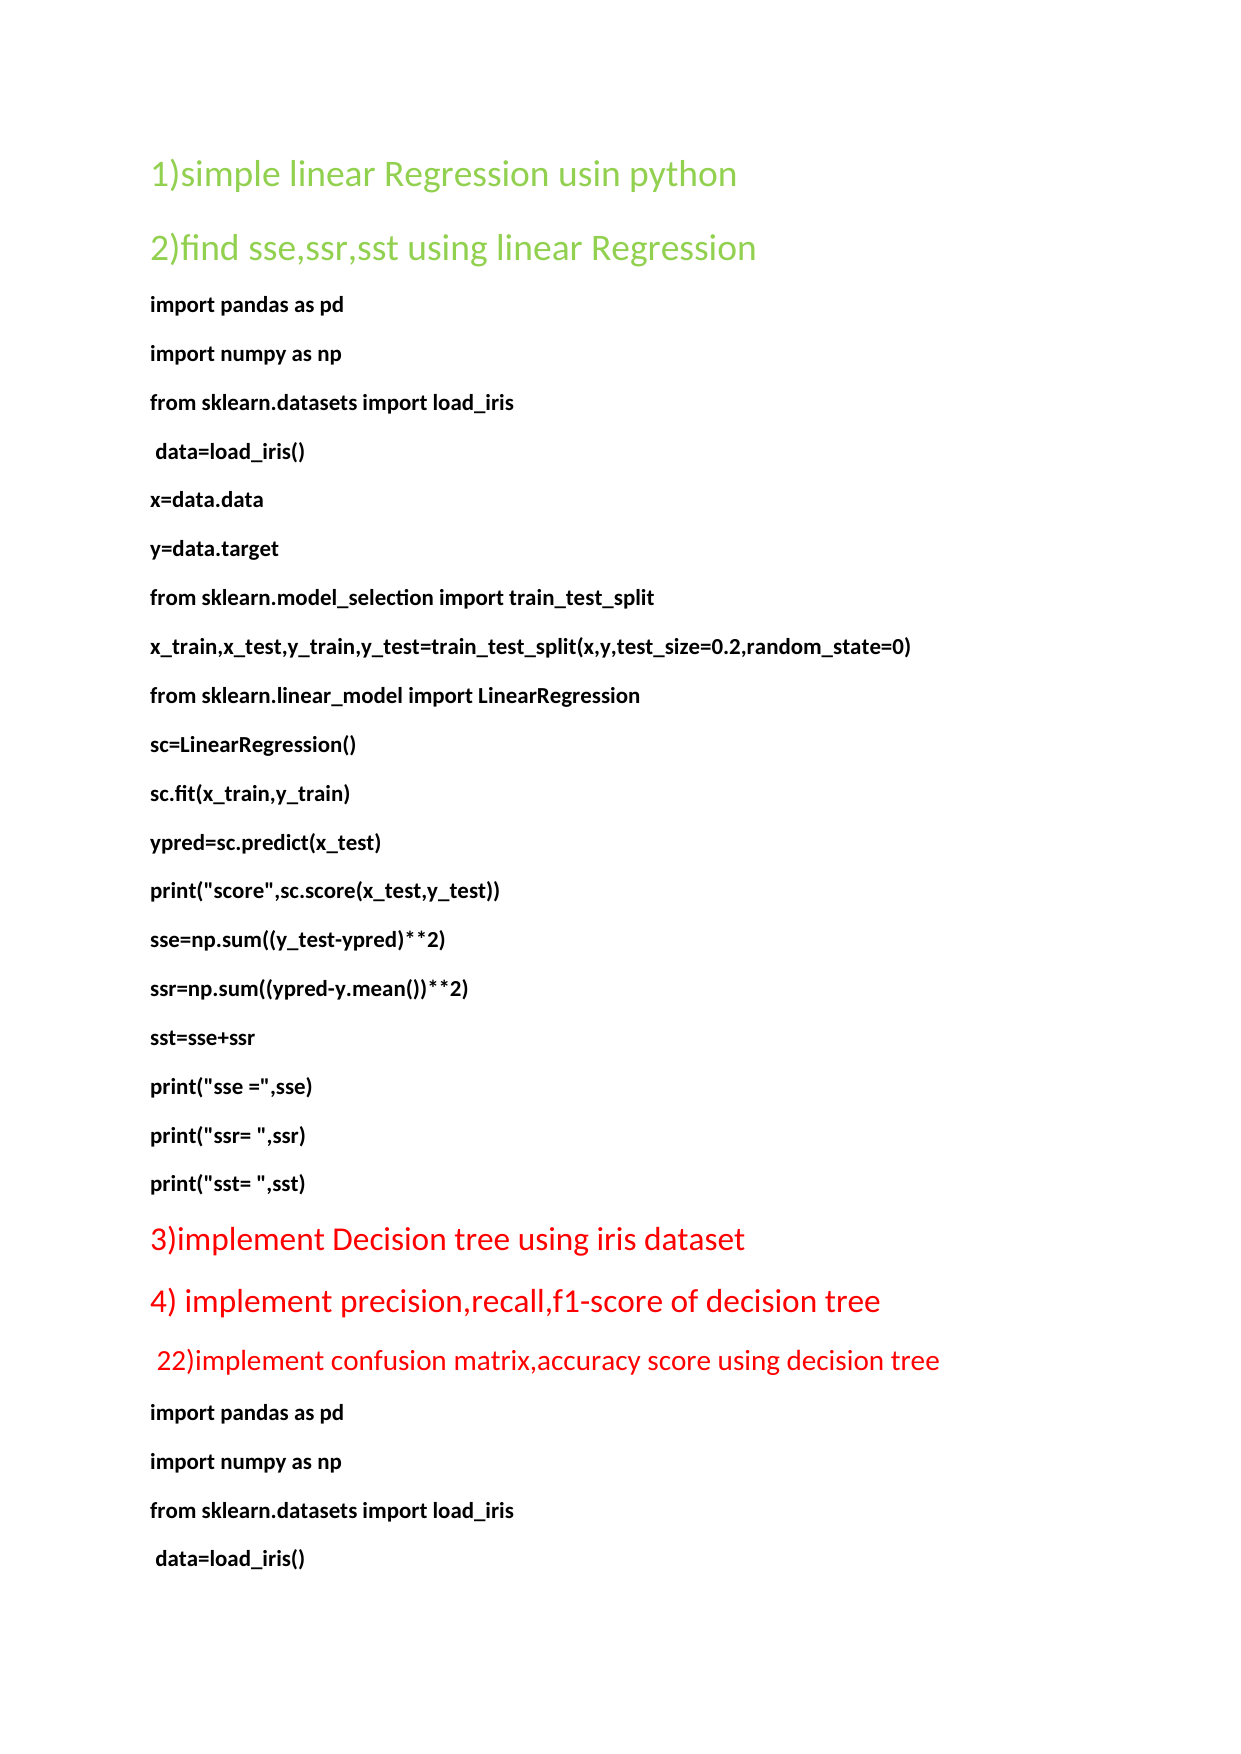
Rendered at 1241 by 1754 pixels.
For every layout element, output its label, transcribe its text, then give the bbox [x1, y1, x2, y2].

text print("ssr= ",ssr) [150, 1121, 1090, 1149]
text from sklearn.model_selection import train_test_split [150, 583, 1090, 611]
text import pandas as pd [150, 290, 1090, 318]
text ssr=np.sum((ypred-y.mean())**2) [150, 974, 1090, 1002]
text sse=np.sum((y_test-ypred)**2) [150, 925, 1090, 953]
text print("sse =",sse) [150, 1072, 1090, 1100]
text sc=LinearRegression() [150, 730, 1090, 758]
text y=data.target [150, 534, 1090, 562]
text x_train,x_test,y_train,y_test=train_test_split(x,y,test_size=0.2,random_state=0) [150, 632, 1090, 660]
text data=load_iris() [150, 437, 1090, 465]
text 2)find sse,ssr,sst using linear Regression [150, 223, 1090, 269]
text print("sst= ",sst) [150, 1169, 1090, 1198]
text data=load_iris() [150, 1544, 1090, 1573]
text 1)simple linear Regression usin python [150, 150, 1090, 196]
text from sklearn.datasets import load_iris [150, 388, 1090, 416]
text sst=sse+ssr [150, 1023, 1090, 1051]
text 4) implement precision,recall,f1-score of decision tree [150, 1280, 1090, 1321]
text print("score",sc.score(x_test,y_test)) [150, 876, 1090, 904]
text 3)implement Decision tree using iris dataset [150, 1218, 1090, 1259]
text import numpy as np [150, 1447, 1090, 1475]
text import numpy as np [150, 339, 1090, 367]
text x=data.data [150, 486, 1090, 514]
text 22)implement confusion matrix,accuracy score using decision tree [150, 1342, 1090, 1377]
text from sklearn.datasets import load_iris [150, 1496, 1090, 1524]
text ypred=sc.predict(x_test) [150, 828, 1090, 856]
text from sklearn.linear_model import LinearRegression [150, 681, 1090, 709]
text import pandas as pd [150, 1398, 1090, 1426]
text sc.fit(x_train,y_train) [150, 779, 1090, 807]
